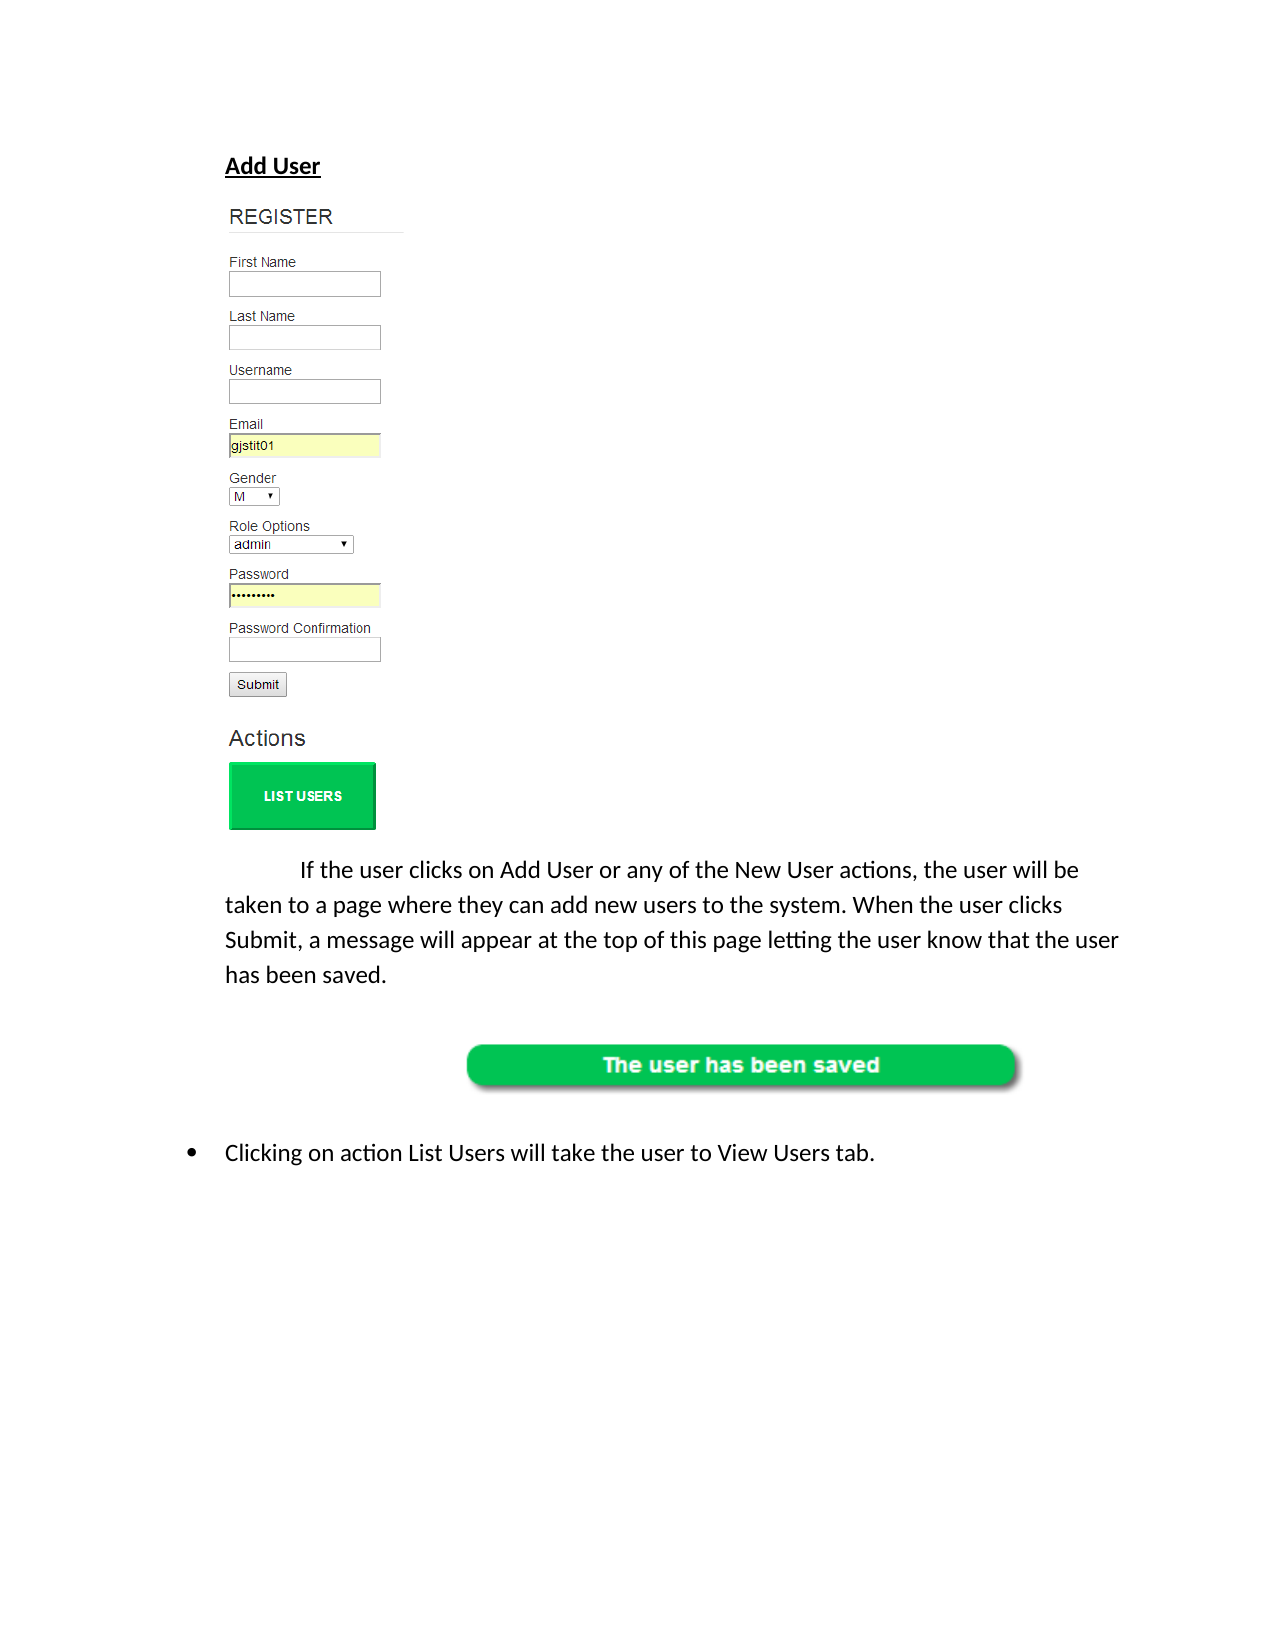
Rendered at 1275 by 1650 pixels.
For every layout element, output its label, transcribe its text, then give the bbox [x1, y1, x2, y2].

text Add User [225, 150, 1125, 181]
list Clicking on action List Users will take the user to View Users tab. [187, 1137, 1125, 1167]
picture [450, 1015, 1039, 1112]
text If the user clicks on Add User or any of the New User actions, the user will be taken to a page where they can add new users to the system. When the user clicks Submit, a message will appear at the top of this page letting the user know that the user has been saved. [225, 854, 1125, 990]
picture [225, 205, 404, 830]
